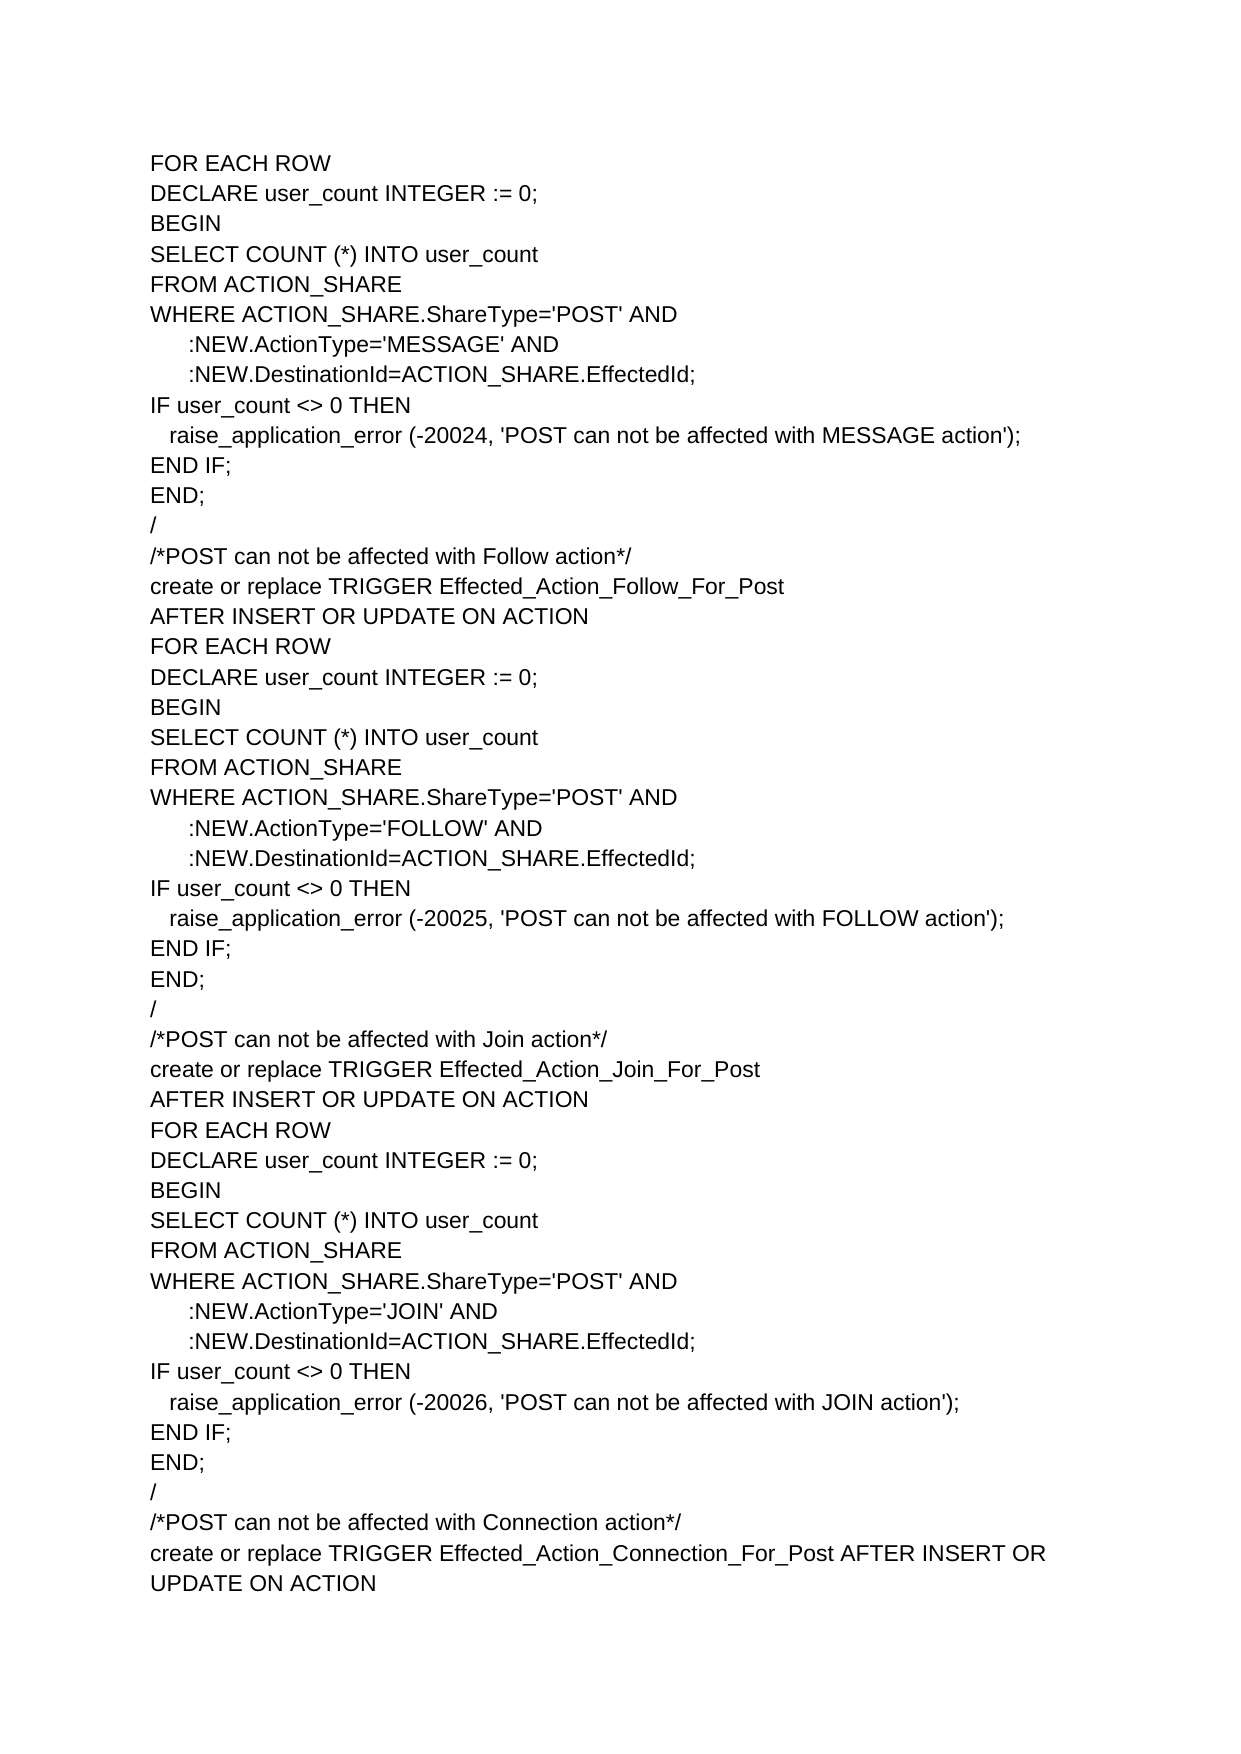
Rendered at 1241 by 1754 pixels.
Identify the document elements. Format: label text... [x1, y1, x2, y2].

text :NEW.DestinationId=ACTION_SHARE.EffectedId; [150, 1328, 1090, 1354]
text SELECT COUNT (*) INTO user_count [150, 724, 1090, 750]
text :NEW.DestinationId=ACTION_SHARE.EffectedId; [150, 845, 1090, 871]
text IF user_count <> 0 THEN [150, 1358, 1090, 1385]
text :NEW.ActionType='FOLLOW' AND [150, 814, 1090, 841]
text WHERE ACTION_SHARE.ShareType='POST' AND [150, 784, 1090, 811]
text FOR EACH ROW [150, 1117, 1090, 1143]
text FOR EACH ROW [150, 633, 1090, 660]
text :NEW.ActionType='JOIN' AND [150, 1298, 1090, 1324]
text /*POST can not be affected with Join action*/ [150, 1026, 1090, 1052]
text raise_application_error (-20024, 'POST can not be affected with MESSAGE action'); [150, 422, 1090, 448]
text SELECT COUNT (*) INTO user_count [150, 241, 1090, 267]
text AFTER INSERT OR UPDATE ON ACTION [150, 603, 1090, 629]
text FROM ACTION_SHARE [150, 271, 1090, 297]
text END; [150, 482, 1090, 509]
text raise_application_error (-20026, 'POST can not be affected with JOIN action'); [150, 1388, 1090, 1415]
text :NEW.DestinationId=ACTION_SHARE.EffectedId; [150, 361, 1090, 388]
text FOR EACH ROW [150, 150, 1090, 176]
text END; [150, 1449, 1090, 1475]
text END IF; [150, 1419, 1090, 1445]
text /*POST can not be affected with Follow action*/ [150, 543, 1090, 569]
text create or replace TRIGGER Effected_Action_Join_For_Post [150, 1056, 1090, 1083]
text / [150, 1479, 1090, 1506]
text create or replace TRIGGER Effected_Action_Connection_For_Post AFTER INSERT OR UPDATE ON ACTION [150, 1539, 1090, 1596]
text WHERE ACTION_SHARE.ShareType='POST' AND [150, 1268, 1090, 1294]
text raise_application_error (-20025, 'POST can not be affected with FOLLOW action'); [150, 905, 1090, 932]
text FROM ACTION_SHARE [150, 1237, 1090, 1264]
text END IF; [150, 935, 1090, 962]
text END; [150, 966, 1090, 992]
text / [150, 512, 1090, 539]
text END IF; [150, 452, 1090, 478]
text create or replace TRIGGER Effected_Action_Follow_For_Post [150, 573, 1090, 599]
text BEGIN [150, 1177, 1090, 1203]
text :NEW.ActionType='MESSAGE' AND [150, 331, 1090, 358]
text BEGIN [150, 694, 1090, 720]
text DECLARE user_count INTEGER := 0; [150, 1147, 1090, 1173]
text SELECT COUNT (*) INTO user_count [150, 1207, 1090, 1234]
text DECLARE user_count INTEGER := 0; [150, 180, 1090, 207]
text DECLARE user_count INTEGER := 0; [150, 663, 1090, 690]
text / [150, 996, 1090, 1022]
text BEGIN [150, 210, 1090, 237]
text IF user_count <> 0 THEN [150, 875, 1090, 901]
text AFTER INSERT OR UPDATE ON ACTION [150, 1086, 1090, 1113]
text IF user_count <> 0 THEN [150, 392, 1090, 418]
text /*POST can not be affected with Connection action*/ [150, 1509, 1090, 1536]
text WHERE ACTION_SHARE.ShareType='POST' AND [150, 301, 1090, 327]
text FROM ACTION_SHARE [150, 754, 1090, 781]
